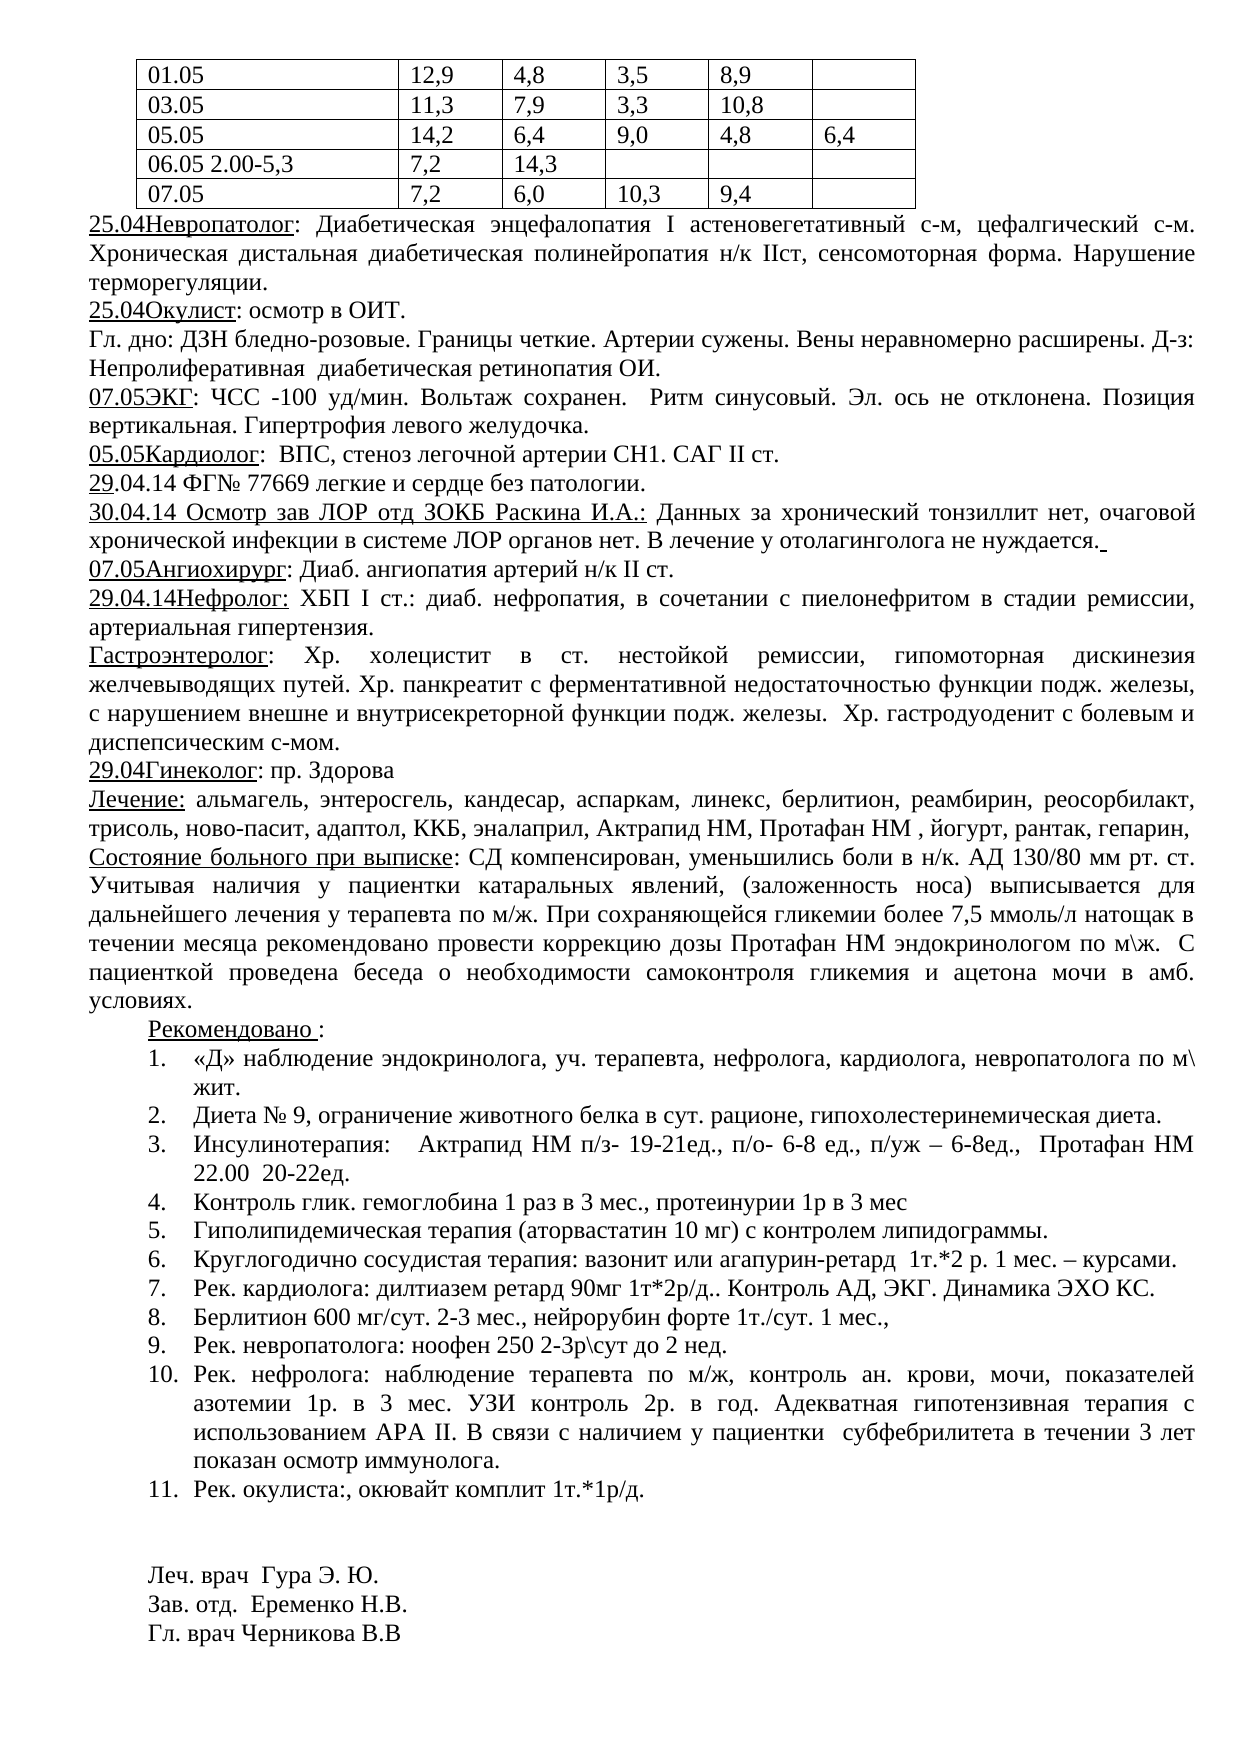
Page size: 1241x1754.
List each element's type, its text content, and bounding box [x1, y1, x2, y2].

table_cell [813, 90, 915, 119]
table_cell 11,3 [399, 90, 502, 119]
text 25.04Окулист: осмотр в ОИТ. [89, 295, 1196, 324]
table_cell 4,8 [503, 60, 605, 89]
table_cell 3,3 [606, 90, 708, 119]
table_cell 6,4 [813, 120, 915, 148]
table_cell [813, 179, 915, 208]
text Рекомендовано : [148, 1014, 1196, 1043]
table_cell 05.05 [137, 120, 398, 148]
table_cell 9,4 [709, 179, 812, 208]
text 07.05Ангиохирург: Диаб. ангиопатия артерий н/к II ст. [89, 554, 1196, 583]
table_cell 06.05 2.00-5,3 [137, 150, 398, 178]
table_cell [709, 150, 812, 178]
text Состояние больного при выписке: СД компенсирован, уменьшились боли в н/к. АД 130/80 мм рт. ст. Учитывая наличия у пациентки катаральных явлений, (заложенность носа) выписывается для дальнейшего лечения у терапевта по м/ж. При сохраняющейся гликемии более 7,5 ммоль/л натощак в течении месяца рекомендовано провести коррекцию дозы Протафан НМ эндокринологом по м\ж. С пациенткой проведена беседа о необходимости самоконтроля гликемия и ацетона мочи в амб. условиях. [89, 842, 1196, 1014]
table_cell 9,0 [606, 120, 708, 148]
text 05.05Кардиолог: ВПС, стеноз легочной артерии СН1. САГ II ст. [89, 439, 1196, 468]
table_cell 14,3 [503, 150, 605, 178]
text Гастроэнтеролог: Хр. холецистит в ст. нестойкой ремиссии, гипомоторная дискинезия желчевыводящих путей. Хр. панкреатит с ферментативной недостаточностью функции подж. железы, с нарушением внешне и внутрисекреторной функции подж. железы. Хр. гастродуоденит с болевым и диспепсическим с-мом. [89, 640, 1196, 755]
list Рек. окулиста:, окювайт комплит 1т.*1р/д. [148, 1474, 1196, 1503]
table_cell 12,9 [399, 60, 502, 89]
table_cell 8,9 [709, 60, 812, 89]
table_cell 7,9 [503, 90, 605, 119]
table_cell 10,8 [709, 90, 812, 119]
text Зав. отд. Еременко Н.В. [148, 1589, 1196, 1618]
list Гиполипидемическая терапия (аторвастатин 10 мг) с контролем липидограммы. [148, 1215, 1196, 1244]
table_cell 10,3 [606, 179, 708, 208]
table_cell 6,4 [503, 120, 605, 148]
list Круглогодично сосудистая терапия: вазонит или агапурин-ретард 1т.*2 р. 1 мес. – курсами. [148, 1244, 1196, 1273]
table_cell [606, 150, 708, 178]
table_cell 7,2 [399, 150, 502, 178]
table_cell 4,8 [709, 120, 812, 148]
table_cell [813, 60, 915, 89]
text 07.05ЭКГ: ЧСС -100 уд/мин. Вольтаж сохранен. Ритм синусовый. Эл. ось не отклонена. Позиция вертикальная. Гипертрофия левого желудочка. [89, 382, 1196, 439]
table_cell 01.05 [137, 60, 398, 89]
table_cell 03.05 [137, 90, 398, 119]
table_cell 14,2 [399, 120, 502, 148]
table_cell 3,5 [606, 60, 708, 89]
text 29.04.14 ФГ№ 77669 легкие и сердце без патологии. [89, 468, 1196, 497]
list «Д» наблюдение эндокринолога, уч. терапевта, нефролога, кардиолога, невропатолога по м\жит. [148, 1043, 1196, 1100]
subtitle Леч. врач Гура Э. Ю. [148, 1560, 1196, 1589]
list Рек. невропатолога: ноофен 250 2-3р\сут до 2 нед. [148, 1330, 1196, 1359]
list Диета № 9, ограничение животного белка в сут. рационе, гипохолестеринемическая диета. [148, 1100, 1196, 1129]
text 30.04.14 Осмотр зав ЛОР отд ЗОКБ Раскина И.А.: Данных за хронический тонзиллит нет, очаговой хронической инфекции в системе ЛОР органов нет. В лечение у отолагинголога не нуждается. [89, 497, 1196, 554]
table_cell 7,2 [399, 179, 502, 208]
text 29.04.14Нефролог: ХБП I ст.: диаб. нефропатия, в сочетании с пиелонефритом в стадии ремиссии, артериальная гипертензия. [89, 583, 1196, 640]
text 29.04Гинеколог: пр. Здорова [89, 755, 1196, 784]
list Инсулинотерапия: Актрапид НМ п/з- 19-21ед., п/о- 6-8 ед., п/уж – 6-8ед., Протафан НМ 22.00 20-22ед. [148, 1129, 1196, 1187]
list Контроль глик. гемоглобина 1 раз в 3 мес., протеинурии 1р в 3 мес [148, 1187, 1196, 1215]
text Лечение: альмагель, энтеросгель, кандесар, аспаркам, линекс, берлитион, реамбирин, реосорбилакт, трисоль, ново-пасит, адаптол, ККБ, эналаприл, Актрапид НМ, Протафан НМ , йогурт, рантак, гепарин, [89, 784, 1196, 842]
text Гл. дно: ДЗН бледно-розовые. Границы четкие. Артерии сужены. Вены неравномерно расширены. Д-з: Непролиферативная диабетическая ретинопатия ОИ. [89, 324, 1196, 382]
text Гл. врач Черникова В.В [148, 1618, 1196, 1647]
list Рек. кардиолога: дилтиазем ретард 90мг 1т*2р/д.. Контроль АД, ЭКГ. Динамика ЭХО КС. [148, 1273, 1196, 1302]
list Рек. нефролога: наблюдение терапевта по м/ж, контроль ан. крови, мочи, показателей азотемии 1р. в 3 мес. УЗИ контроль 2р. в год. Адекватная гипотензивная терапия с использованием АРА II. В связи с наличием у пациентки субфебрилитета в течении 3 лет показан осмотр иммунолога. [148, 1359, 1196, 1474]
table_cell 07.05 [137, 179, 398, 208]
table_cell [813, 150, 915, 178]
table_cell 6,0 [503, 179, 605, 208]
list Берлитион 600 мг/сут. 2-3 мес., нейрорубин форте 1т./сут. 1 мес., [148, 1302, 1196, 1330]
text 25.04Невропатолог: Диабетическая энцефалопатия I астеновегетативный с-м, цефалгический с-м. Хроническая дистальная диабетическая полинейропатия н/к IIст, сенсомоторная форма. Нарушение терморегуляции. [89, 209, 1196, 295]
